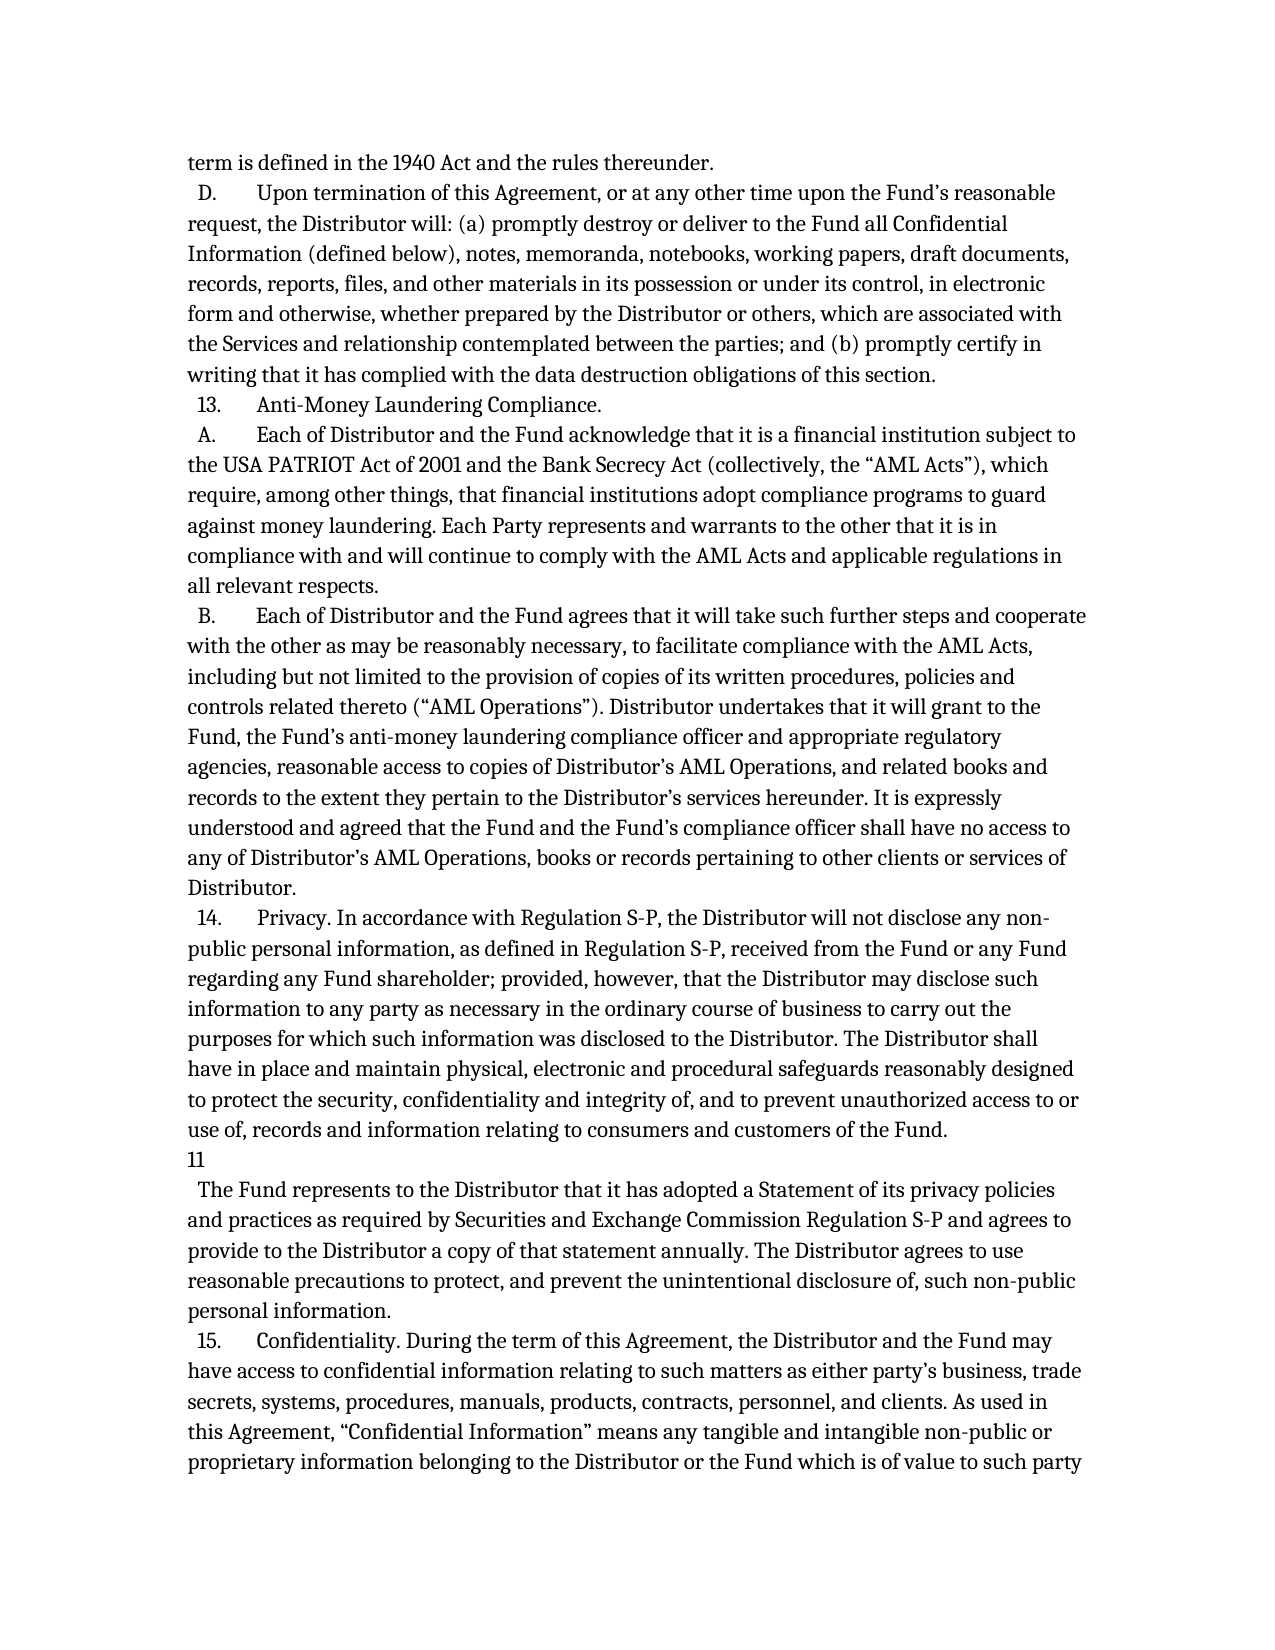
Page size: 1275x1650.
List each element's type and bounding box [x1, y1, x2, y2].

text [187, 150, 1087, 1475]
